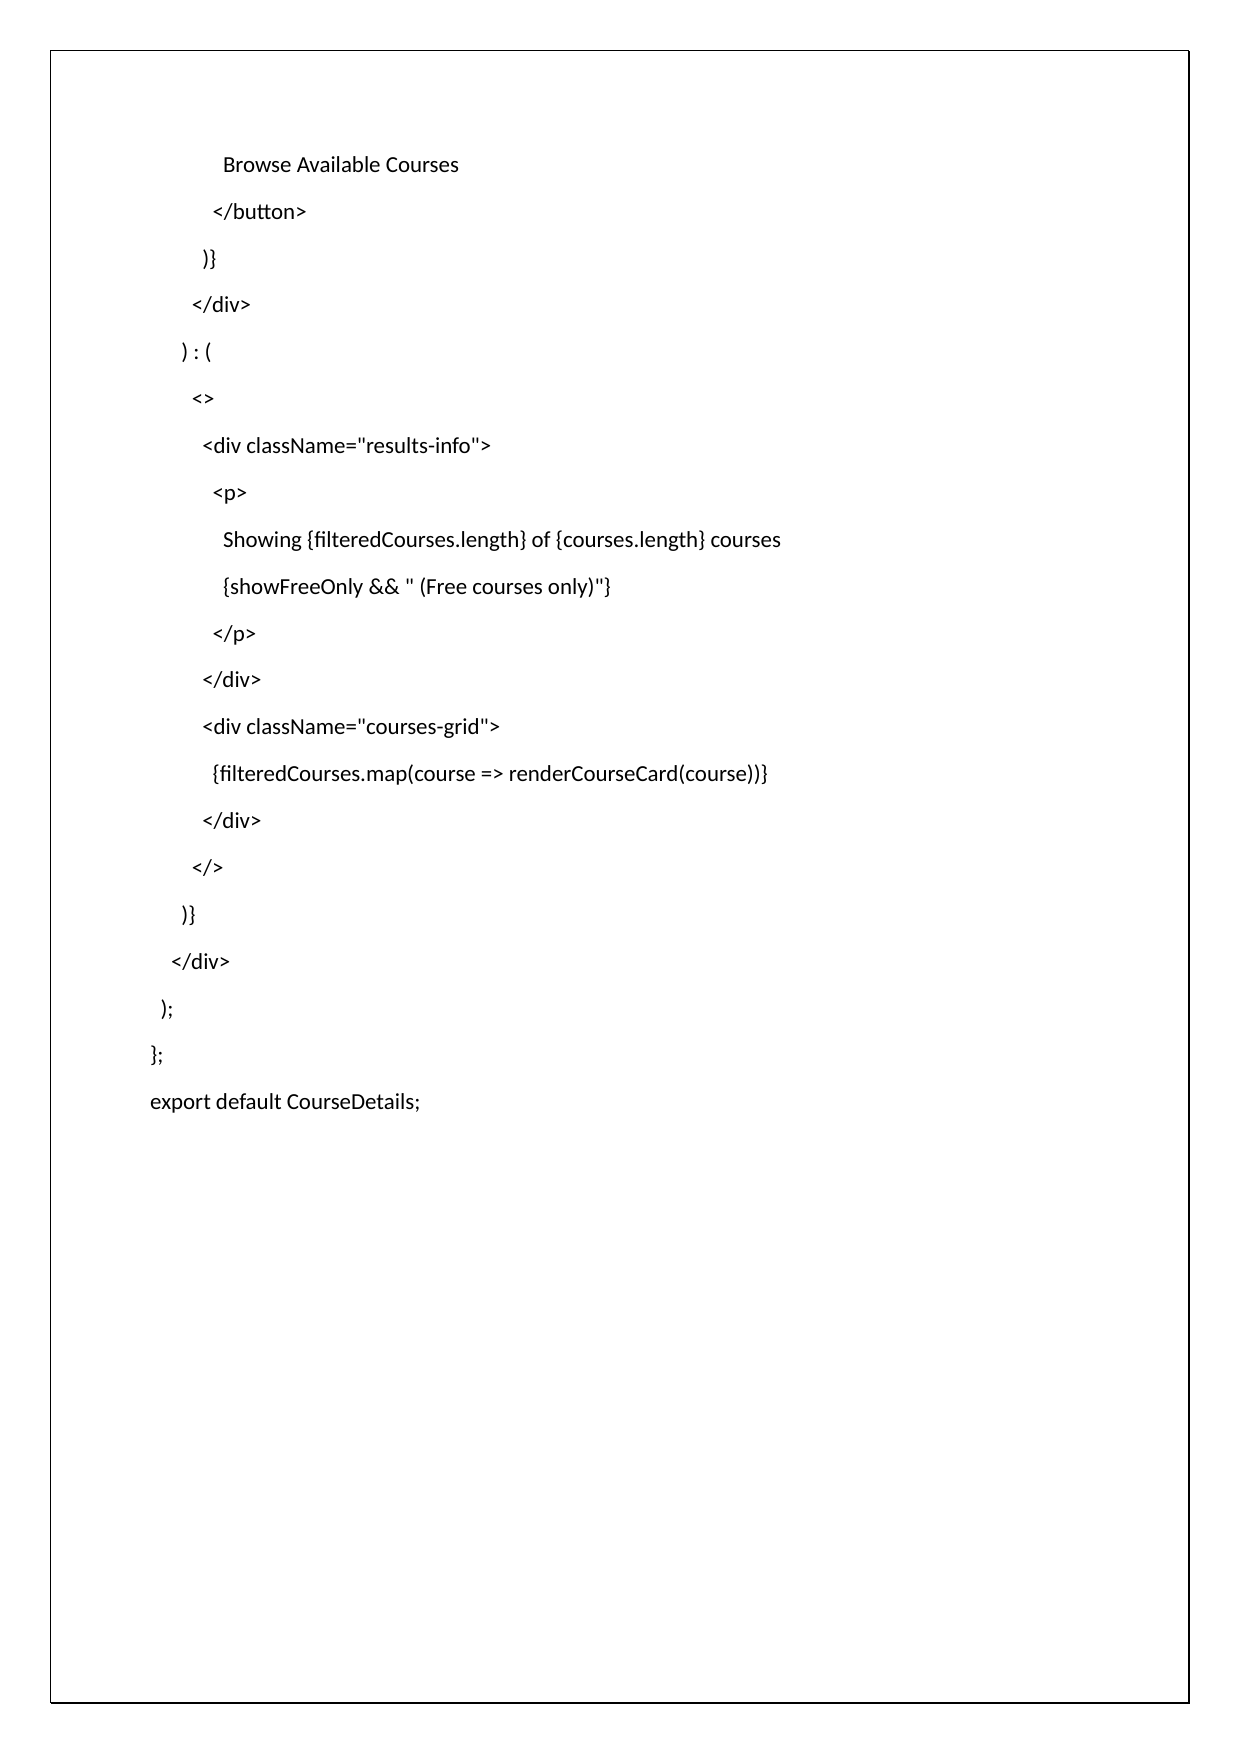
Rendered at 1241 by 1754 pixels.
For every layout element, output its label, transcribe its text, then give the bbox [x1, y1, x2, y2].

text </button> [150, 197, 1089, 225]
text </div> [150, 806, 1089, 834]
text <> [150, 384, 1089, 412]
text <div className="courses-grid"> [150, 712, 1089, 741]
text export default CourseDetails; [150, 1087, 1089, 1116]
text Browse Available Courses [150, 150, 1089, 178]
text </p> [150, 619, 1089, 647]
text {filteredCourses.map(course => renderCourseCard(course))} [150, 759, 1089, 787]
text </> [150, 853, 1089, 881]
text </div> [150, 947, 1089, 975]
text <p> [150, 478, 1089, 506]
text }; [150, 1041, 1089, 1069]
text <div className="results-info"> [150, 431, 1089, 459]
text )} [150, 900, 1089, 928]
text ); [150, 994, 1089, 1022]
text </div> [150, 666, 1089, 694]
text )} [150, 244, 1089, 272]
text {showFreeOnly && " (Free courses only)"} [150, 572, 1089, 600]
text Showing {filteredCourses.length} of {courses.length} courses [150, 525, 1089, 553]
text </div> [150, 291, 1089, 319]
text ) : ( [150, 337, 1089, 366]
